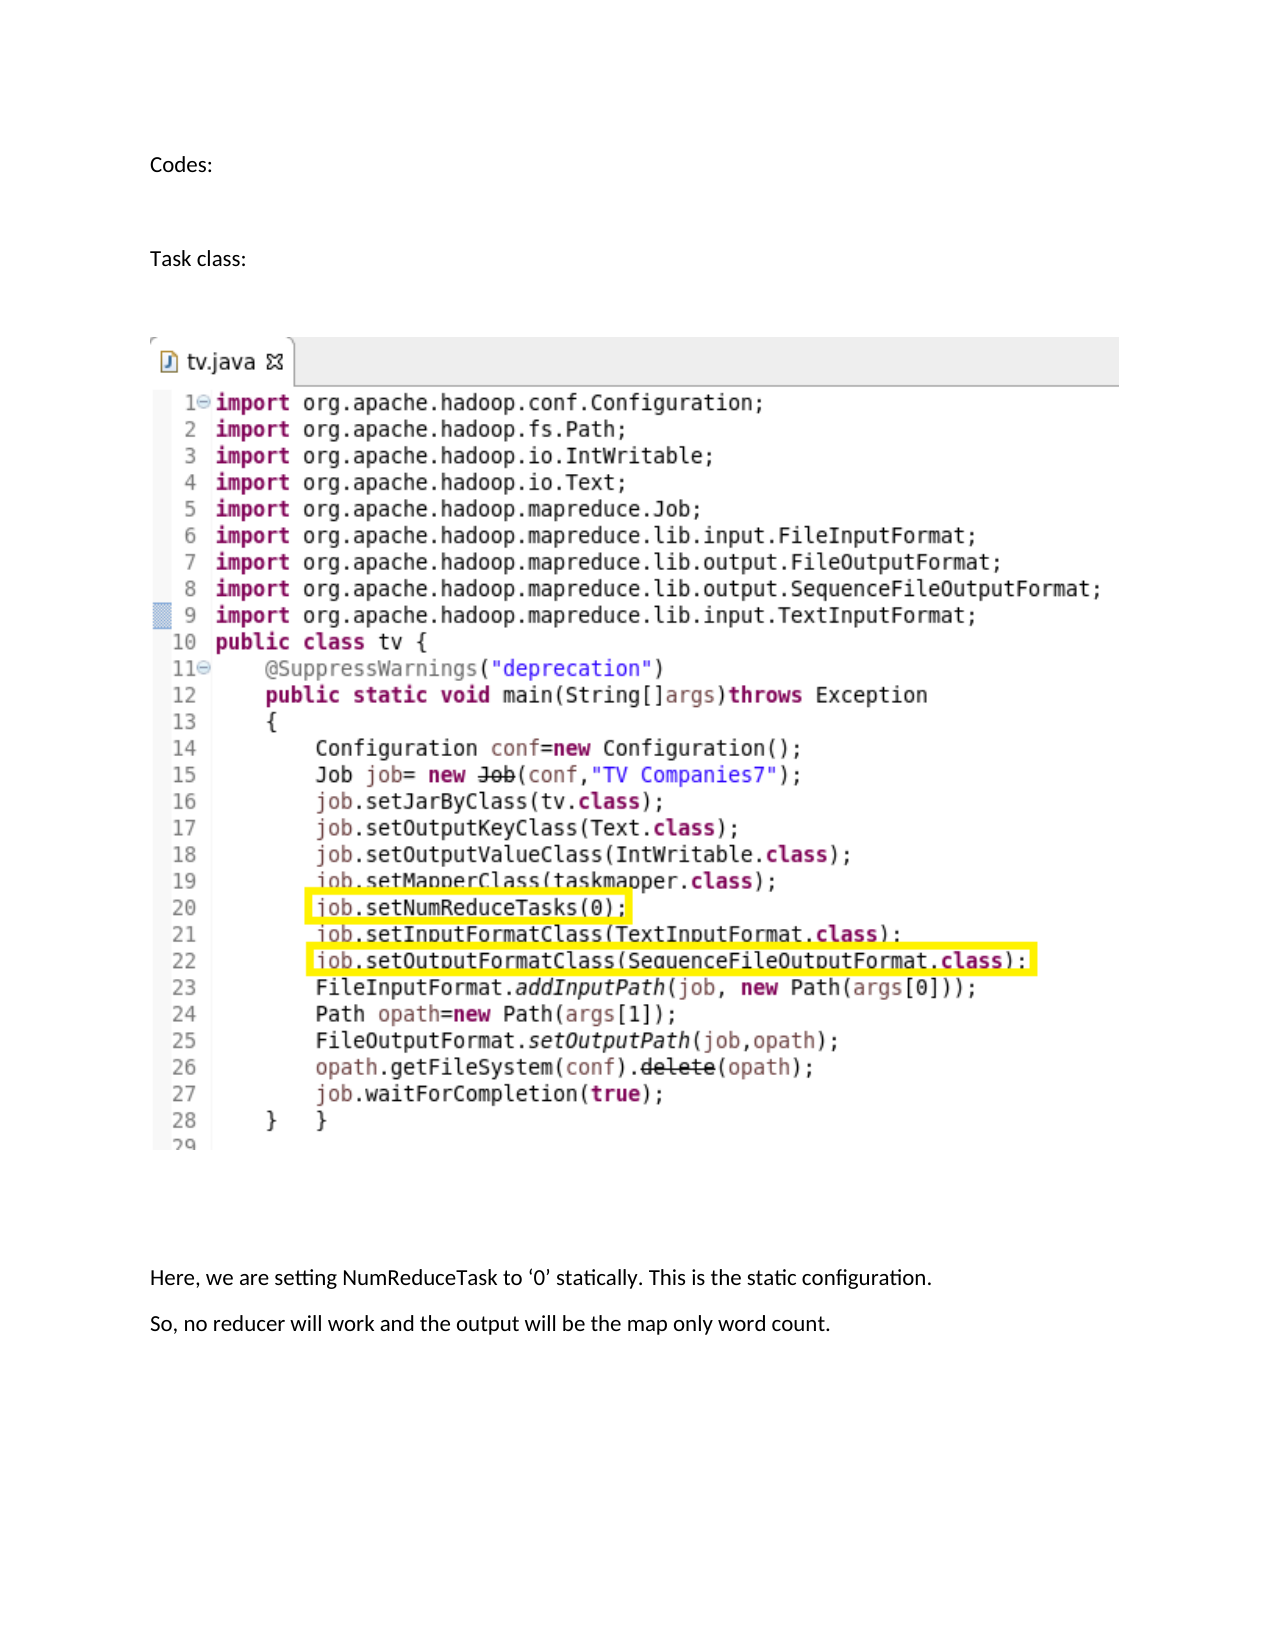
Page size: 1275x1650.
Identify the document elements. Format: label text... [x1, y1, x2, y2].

text Task class: [150, 244, 1125, 272]
text Codes: [150, 150, 1125, 178]
text Here, we are setting NumReduceTask to ‘0’ statically. This is the static configuration. [150, 1263, 1125, 1291]
text So, no reducer will work and the output will be the map only word count. [150, 1309, 1125, 1337]
picture [150, 337, 1119, 1150]
